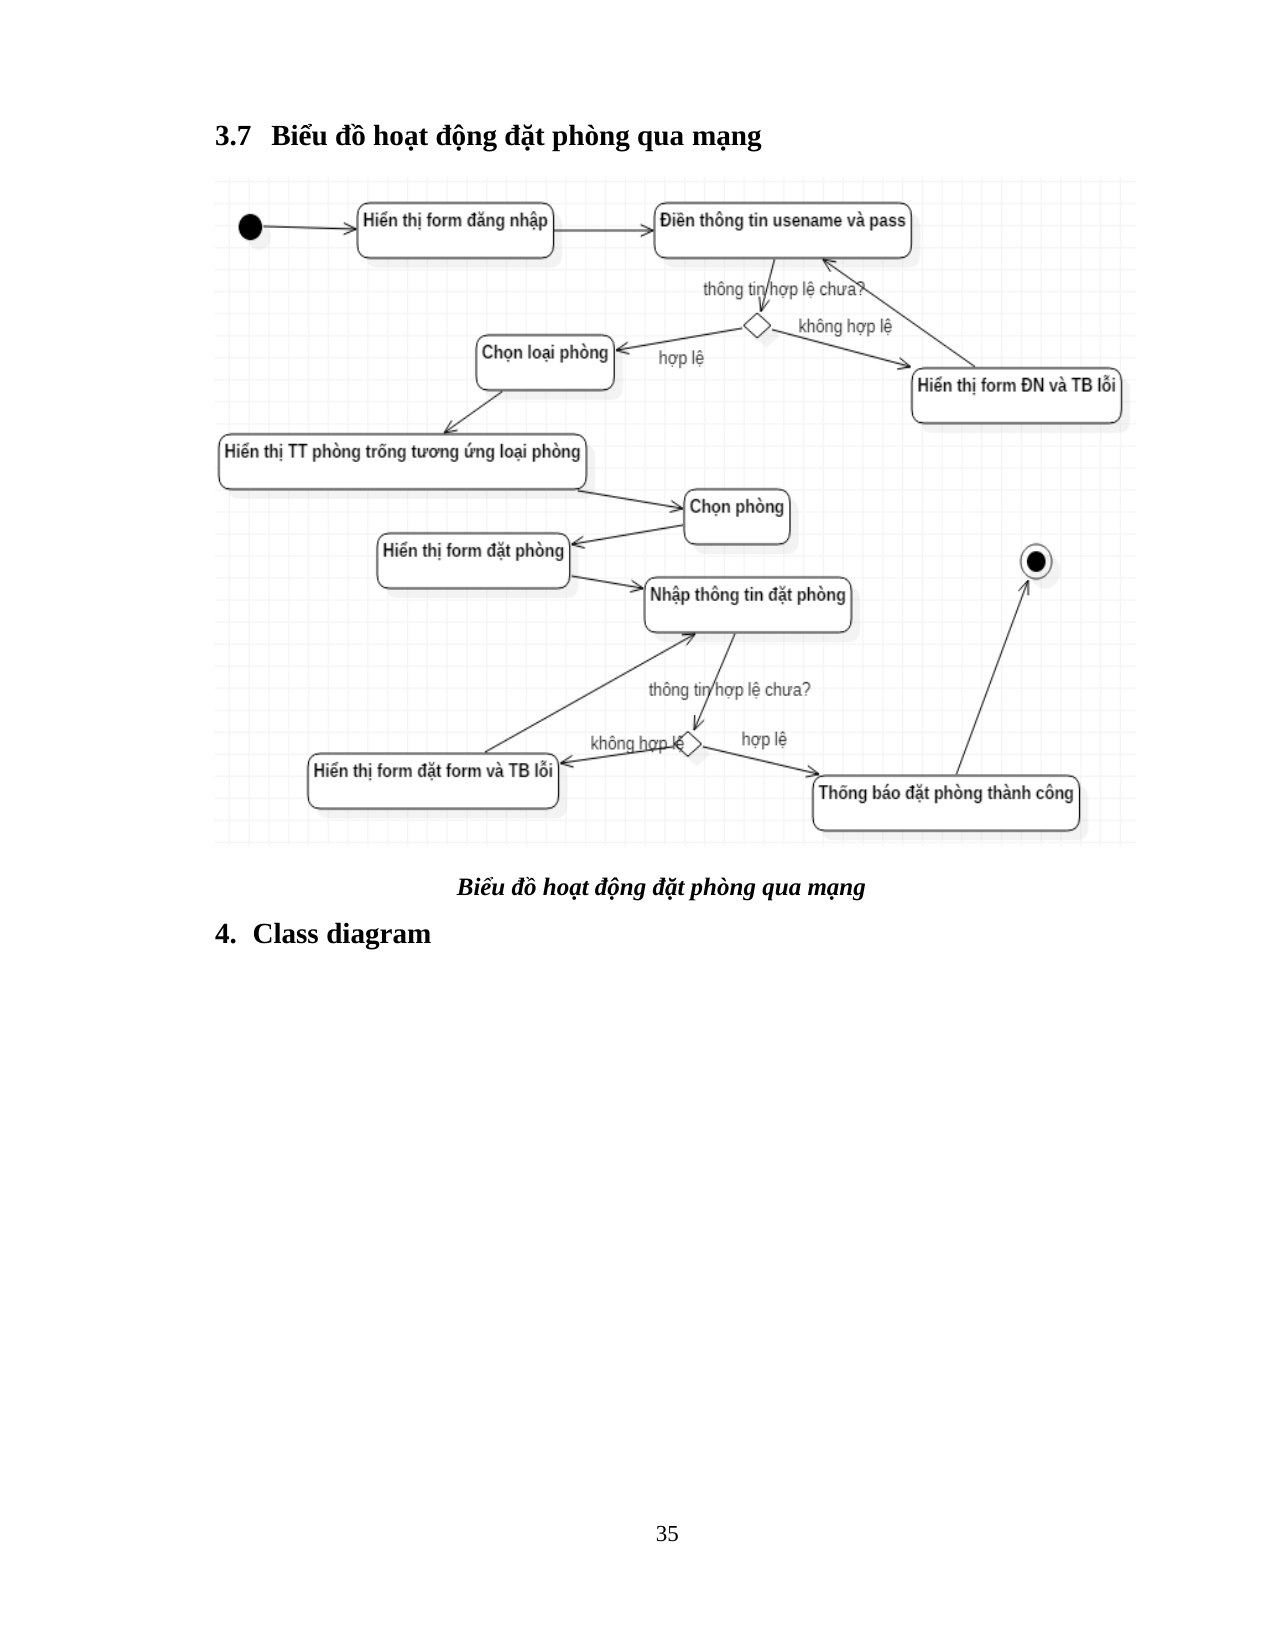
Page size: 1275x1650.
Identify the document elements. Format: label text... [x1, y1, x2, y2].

picture [214, 177, 1136, 846]
text Biểu đồ hoạt động đặt phòng qua mạng [450, 872, 1244, 900]
subtitle Biểu đồ hoạt động đặt phòng qua mạng [215, 118, 1244, 152]
list Class diagram [215, 916, 431, 950]
